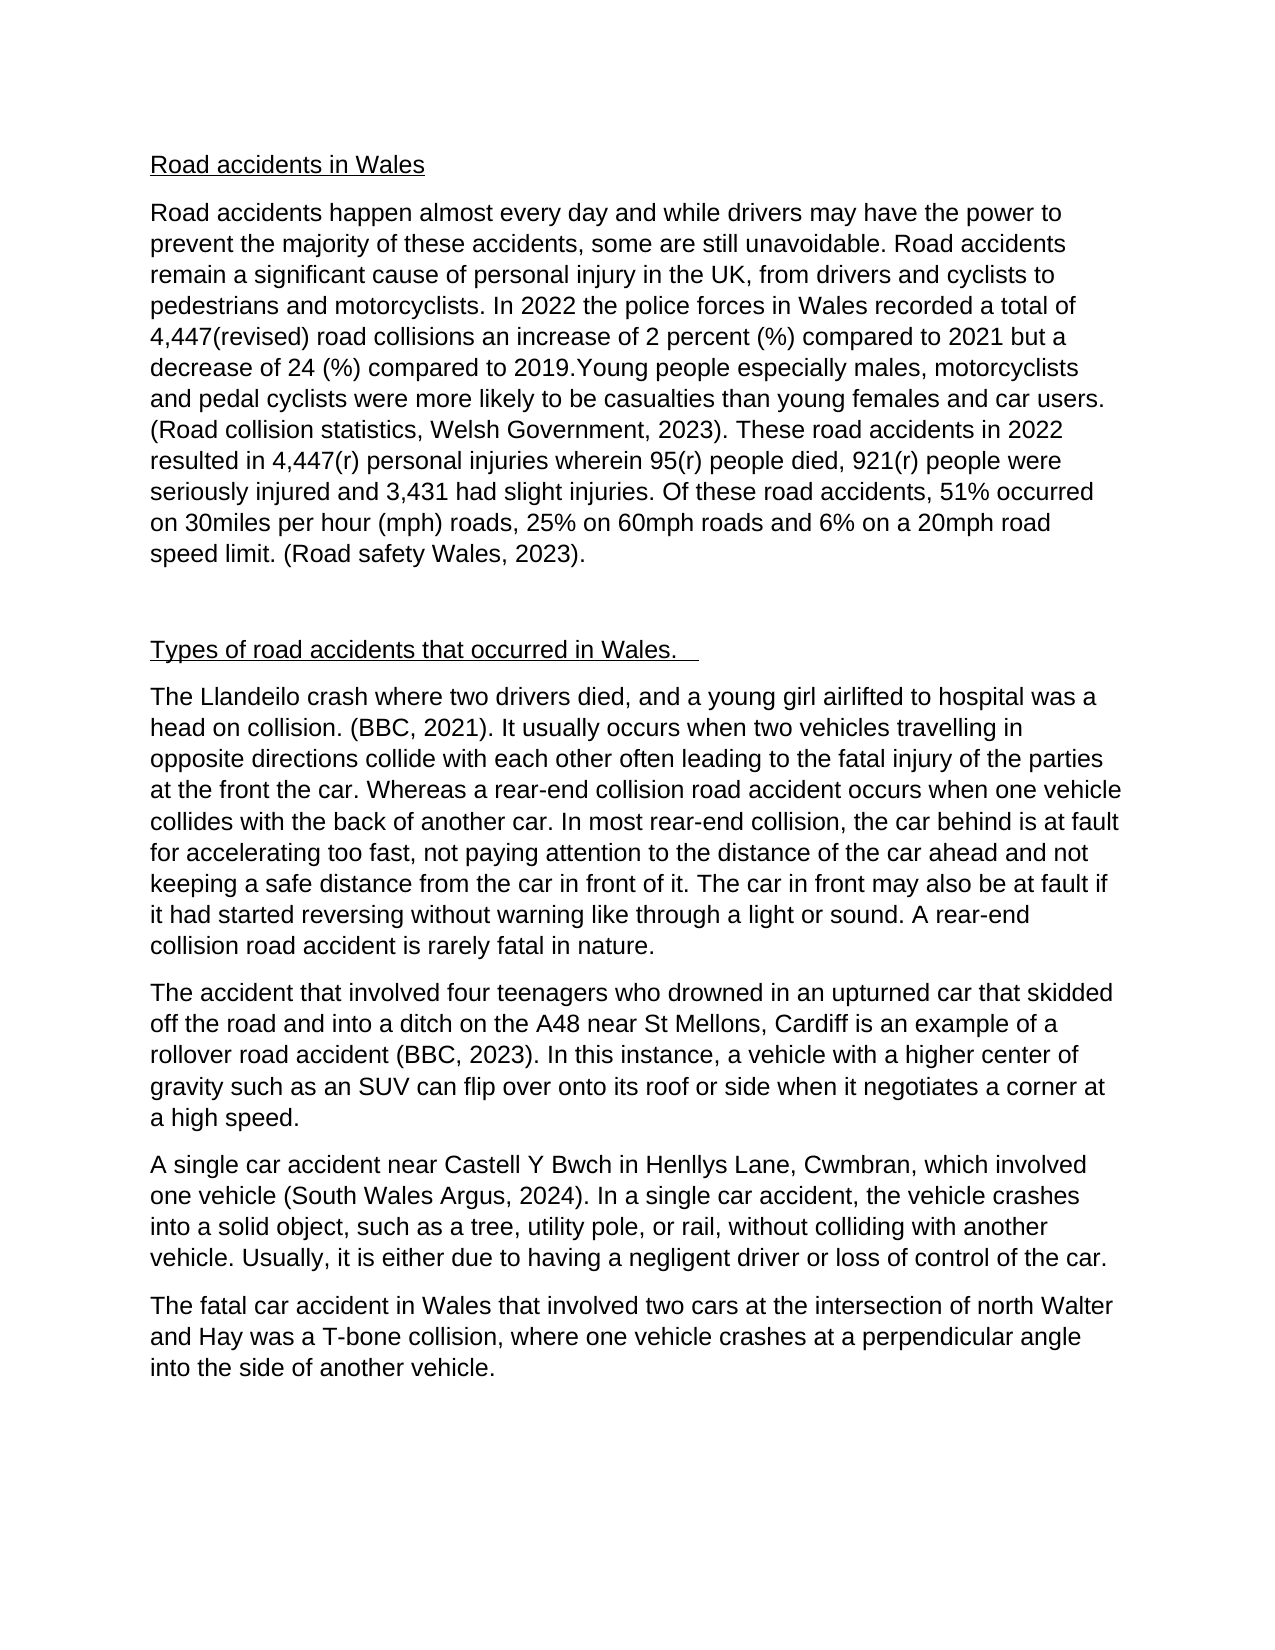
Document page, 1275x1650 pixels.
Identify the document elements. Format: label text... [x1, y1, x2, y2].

text The Llandeilo crash where two drivers died, and a young girl airlifted to hospital was a head on collision. (BBC, 2021). It usually occurs when two vehicles travelling in opposite directions collide with each other often leading to the fatal injury of the parties at the front the car. Whereas a rear-end collision road accident occurs when one vehicle collides with the back of another car. In most rear-end collision, the car behind is at fault for accelerating too fast, not paying attention to the distance of the car ahead and not keeping a safe distance from the car in front of it. The car in front may also be at fault if it had started reversing without warning like through a light or sound. A rear-end collision road accident is rarely fatal in nature. [150, 682, 1125, 959]
text Road accidents happen almost every day and while drivers may have the power to prevent the majority of these accidents, some are still unavoidable. Road accidents remain a significant cause of personal injury in the UK, from drivers and cyclists to pedestrians and motorcyclists. In 2022 the police forces in Wales recorded a total of 4,447(revised) road collisions an increase of 2 percent (%) compared to 2021 but a decrease of 24 (%) compared to 2019.Young people especially males, motorcyclists and pedal cyclists were more likely to be casualties than young females and car users. (Road collision statistics, Welsh Government, 2023). These road accidents in 2022 resulted in 4,447(r) personal injuries wherein 95(r) people died, 921(r) people were seriously injured and 3,431 had slight injuries. Of these road accidents, 51% occurred on 30miles per hour (mph) roads, 25% on 60mph roads and 6% on a 20mph road speed limit. (Road safety Wales, 2023). [150, 198, 1125, 568]
text The fatal car accident in Wales that involved two cars at the intersection of north Walter and Hay was a T-bone collision, where one vehicle crashes at a perpendicular angle into the side of another vehicle. [150, 1291, 1125, 1382]
text Types of road accidents that occurred in Wales. [150, 634, 1125, 663]
text Road accidents in Wales [150, 150, 1125, 179]
text A single car accident near Castell Y Bwch in Henllys Lane, Cwmbran, which involved one vehicle (South Wales Argus, 2024). In a single car accident, the vehicle crashes into a solid object, such as a tree, utility pole, or rail, without colliding with another vehicle. Usually, it is either due to having a negligent driver or loss of control of the car. [150, 1150, 1125, 1272]
text The accident that involved four teenagers who drowned in an upturned car that skidded off the road and into a ditch on the A48 near St Mellons, Cardiff is an example of a rollover road accident (BBC, 2023). In this instance, a vehicle with a higher center of gravity such as an SUV can flip over onto its roof or side when it negotiates a corner at a high speed. [150, 978, 1125, 1131]
